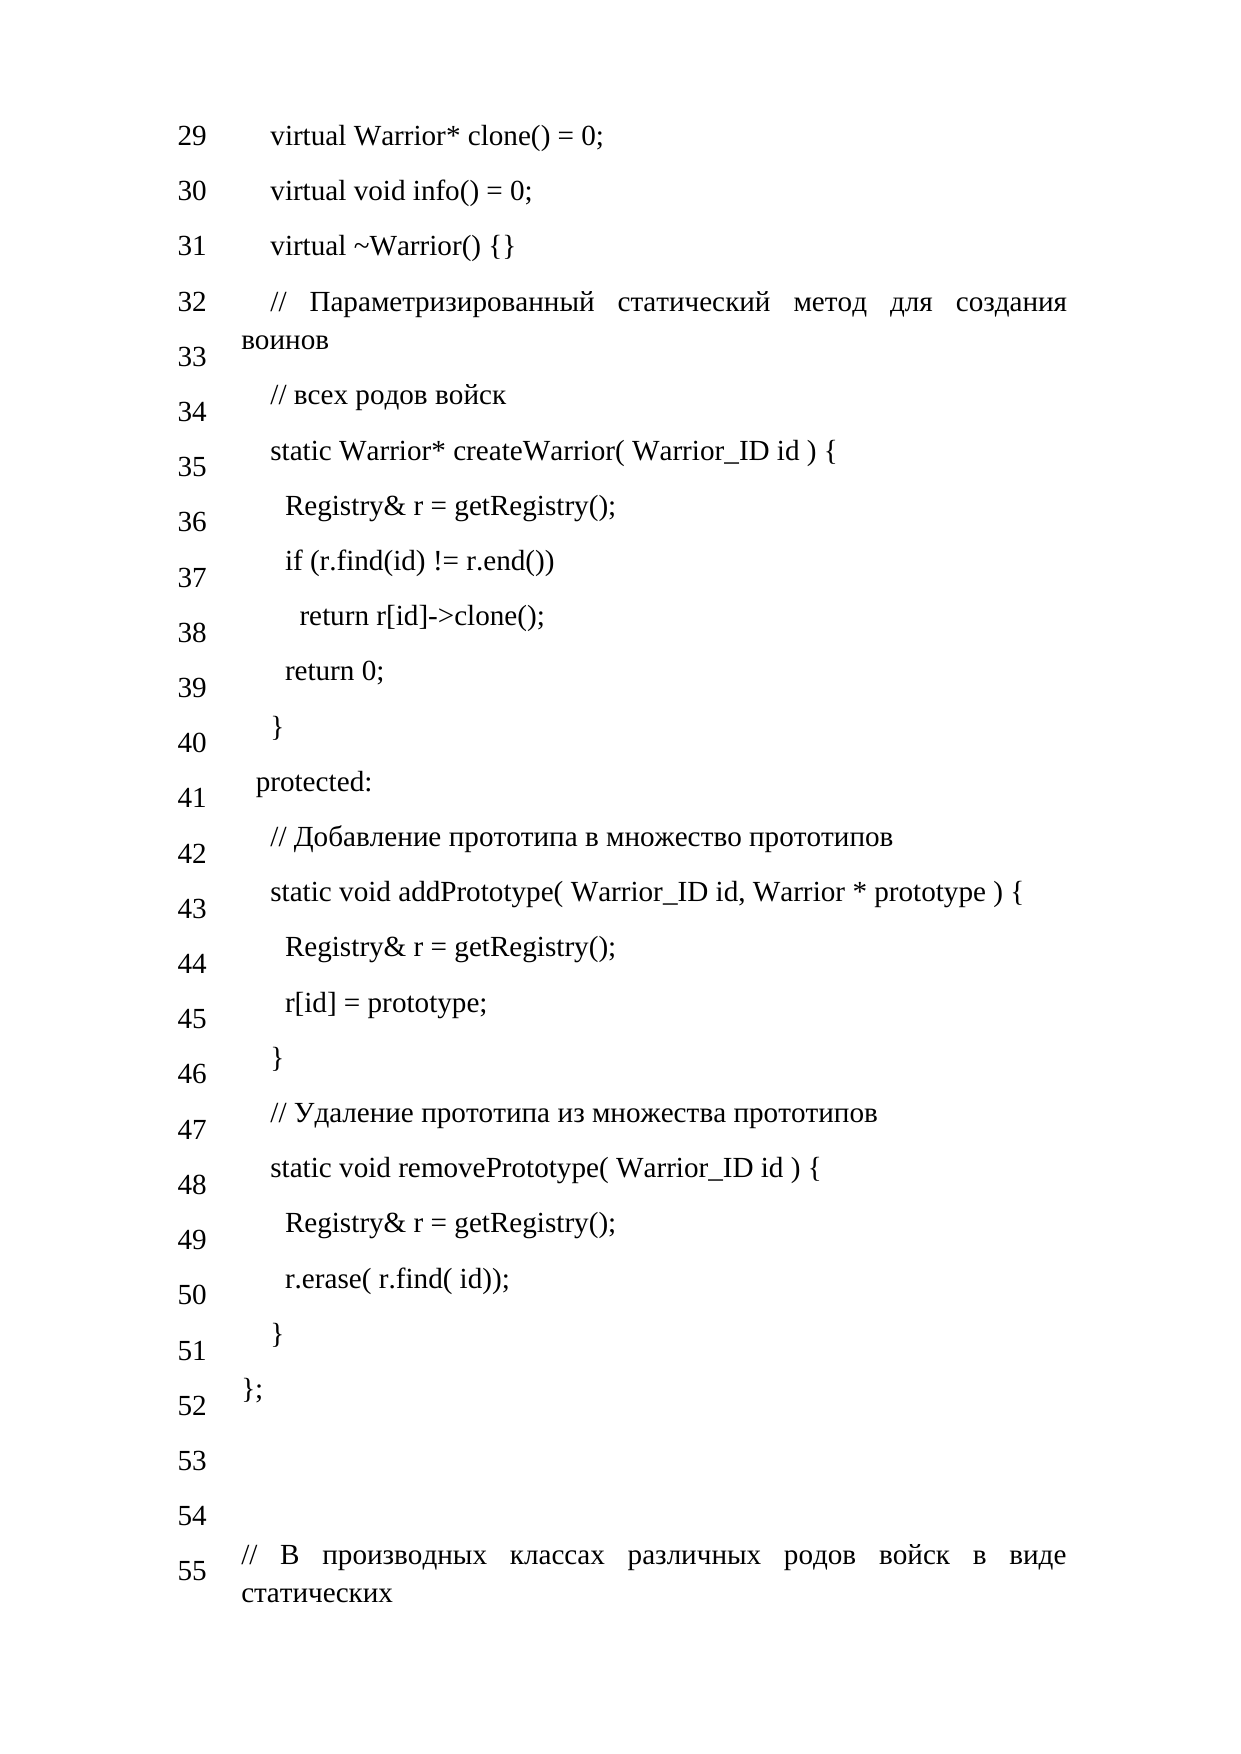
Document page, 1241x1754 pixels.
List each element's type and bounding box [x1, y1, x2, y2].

table_header [177, 118, 241, 1608]
table_header [241, 118, 1068, 1608]
